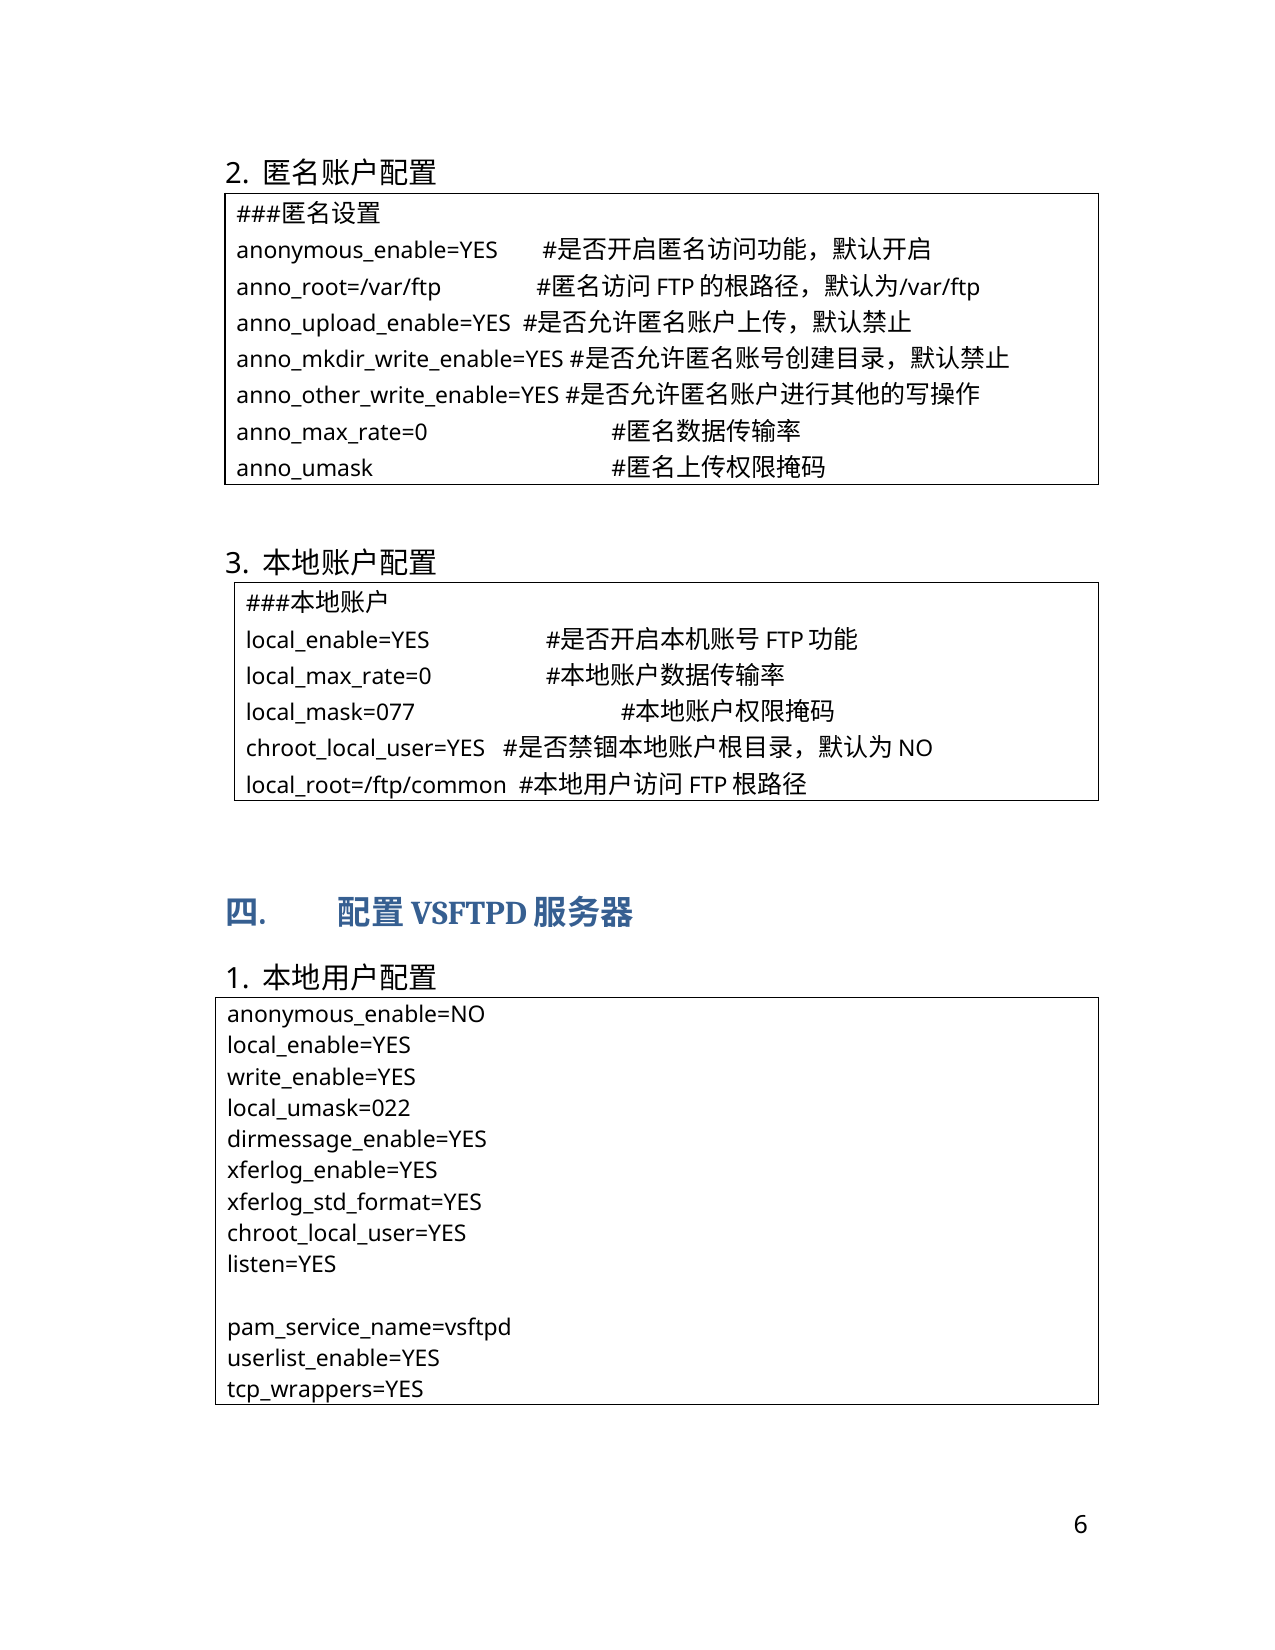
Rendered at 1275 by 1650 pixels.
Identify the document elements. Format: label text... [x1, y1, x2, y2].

table_header anonymous_enable=NO local_enable=YES write_enable=YES local_umask=022 dirmessage_enable=YES xferlog_enable=YES xferlog_std_format=YES chroot_local_user=YES listen=YES pam_service_name=vsftpd userlist_enable=YES tcp_wrappers=YES [216, 998, 1098, 1404]
table_header ###匿名设置 anonymous_enable=YES #是否开启匿名访问功能，默认开启 anno_root=/var/ftp #匿名访问FTP的根路径，默认为/var/ftp anno_upload_enable=YES #是否允许匿名账户上传，默认禁止 anno_mkdir_write_enable=YES #是否允许匿名账号创建目录，默认禁止 anno_other_write_enable=YES #是否允许匿名账户进行其他的写操作 anno_max_rate=0 #匿名数据传输率 anno_umask #匿名上传权限掩码 [226, 194, 1098, 483]
subtitle 本地用户配置 [225, 954, 1087, 997]
subtitle 配置VSFTPD服务器 [225, 885, 1087, 934]
table_header ###本地账户 local_enable=YES #是否开启本机账号FTP功能 local_max_rate=0 #本地账户数据传输率 local_mask=077 #本地账户权限掩码 chroot_local_user=YES #是否禁锢本地账户根目录，默认为NO local_root=/ftp/common #本地用户访问FTP根路径 [235, 583, 1098, 800]
subtitle 本地账户配置 [225, 539, 1087, 582]
subtitle 匿名账户配置 [225, 150, 1087, 192]
